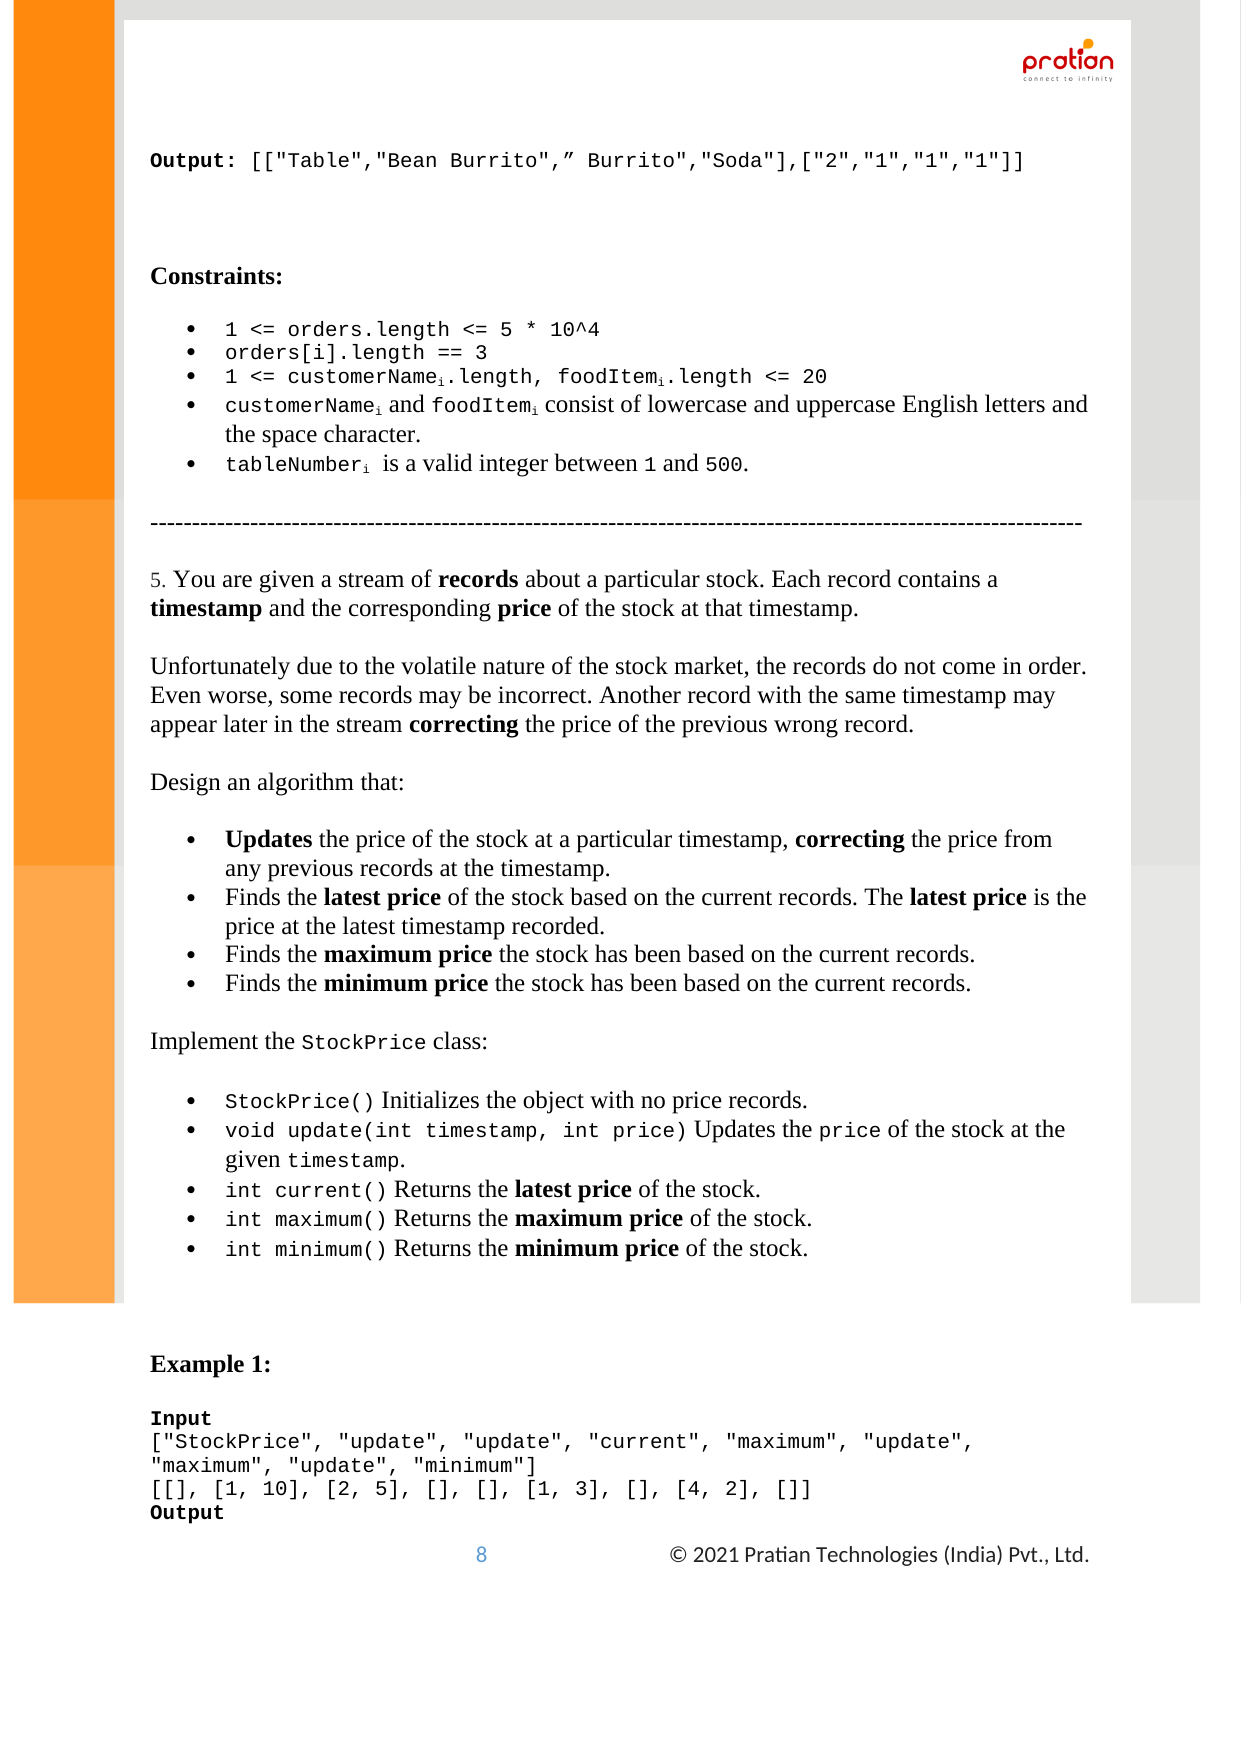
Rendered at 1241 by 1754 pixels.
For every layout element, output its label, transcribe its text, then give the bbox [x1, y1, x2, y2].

list void update(int timestamp, int price) Updates the price of the stock at the given timestamp. [187, 1114, 1090, 1174]
list Finds the latest price of the stock based on the current records. The latest price is the price at the latest timestamp recorded. [187, 882, 1090, 939]
list Finds the maximum price the stock has been based on the current records. [187, 939, 1090, 968]
list orders[i].length == 3 [187, 342, 1090, 366]
list 1 <= orders.length <= 5 * 10^4 [187, 319, 1090, 342]
list customerNamei and foodItemi consist of lowercase and uppercase English letters and the space character. [187, 389, 1090, 448]
text Constraints: [150, 261, 1090, 289]
text ["StockPrice", "update", "update", "current", "maximum", "update", "maximum", "update", "minimum"] [150, 1431, 1090, 1478]
list Finds the minimum price the stock has been based on the current records. [187, 968, 1090, 997]
text Input [150, 1407, 1090, 1431]
text ---------------------------------------------------------------------------------------------------------------- [150, 507, 1090, 535]
text Output: [["Table","Bean Burrito",” Burrito","Soda"],["2","1","1","1"]] [150, 150, 1090, 174]
text Example 1: [150, 1349, 1090, 1378]
list int current() Returns the latest price of the stock. [187, 1174, 1090, 1203]
list 1 <= customerNamei.length, foodItemi.length <= 20 [187, 366, 1090, 389]
list int maximum() Returns the maximum price of the stock. [187, 1203, 1090, 1233]
text Implement the StockPrice class: [150, 1026, 1090, 1056]
text [[], [1, 10], [2, 5], [], [], [1, 3], [], [4, 2], []] [150, 1478, 1090, 1502]
picture [13, 0, 1241, 1545]
list StockPrice() Initializes the object with no price records. [187, 1085, 1090, 1114]
text Design an algorithm that: [150, 767, 1090, 795]
list int minimum() Returns the minimum price of the stock. [187, 1233, 1090, 1262]
text Unfortunately due to the volatile nature of the stock market, the records do not come in order. Even worse, some records may be incorrect. Another record with the same timestamp may appear later in the stream correcting the price of the previous wrong record. [150, 651, 1090, 737]
text 5. You are given a stream of records about a particular stock. Each record contains a timestamp and the corresponding price of the stock at that timestamp. [150, 564, 1090, 622]
text Output [150, 1502, 1090, 1526]
list tableNumberi is a valid integer between 1 and 500. [187, 448, 1090, 477]
list Updates the price of the stock at a particular timestamp, correcting the price from any previous records at the timestamp. [187, 824, 1090, 882]
